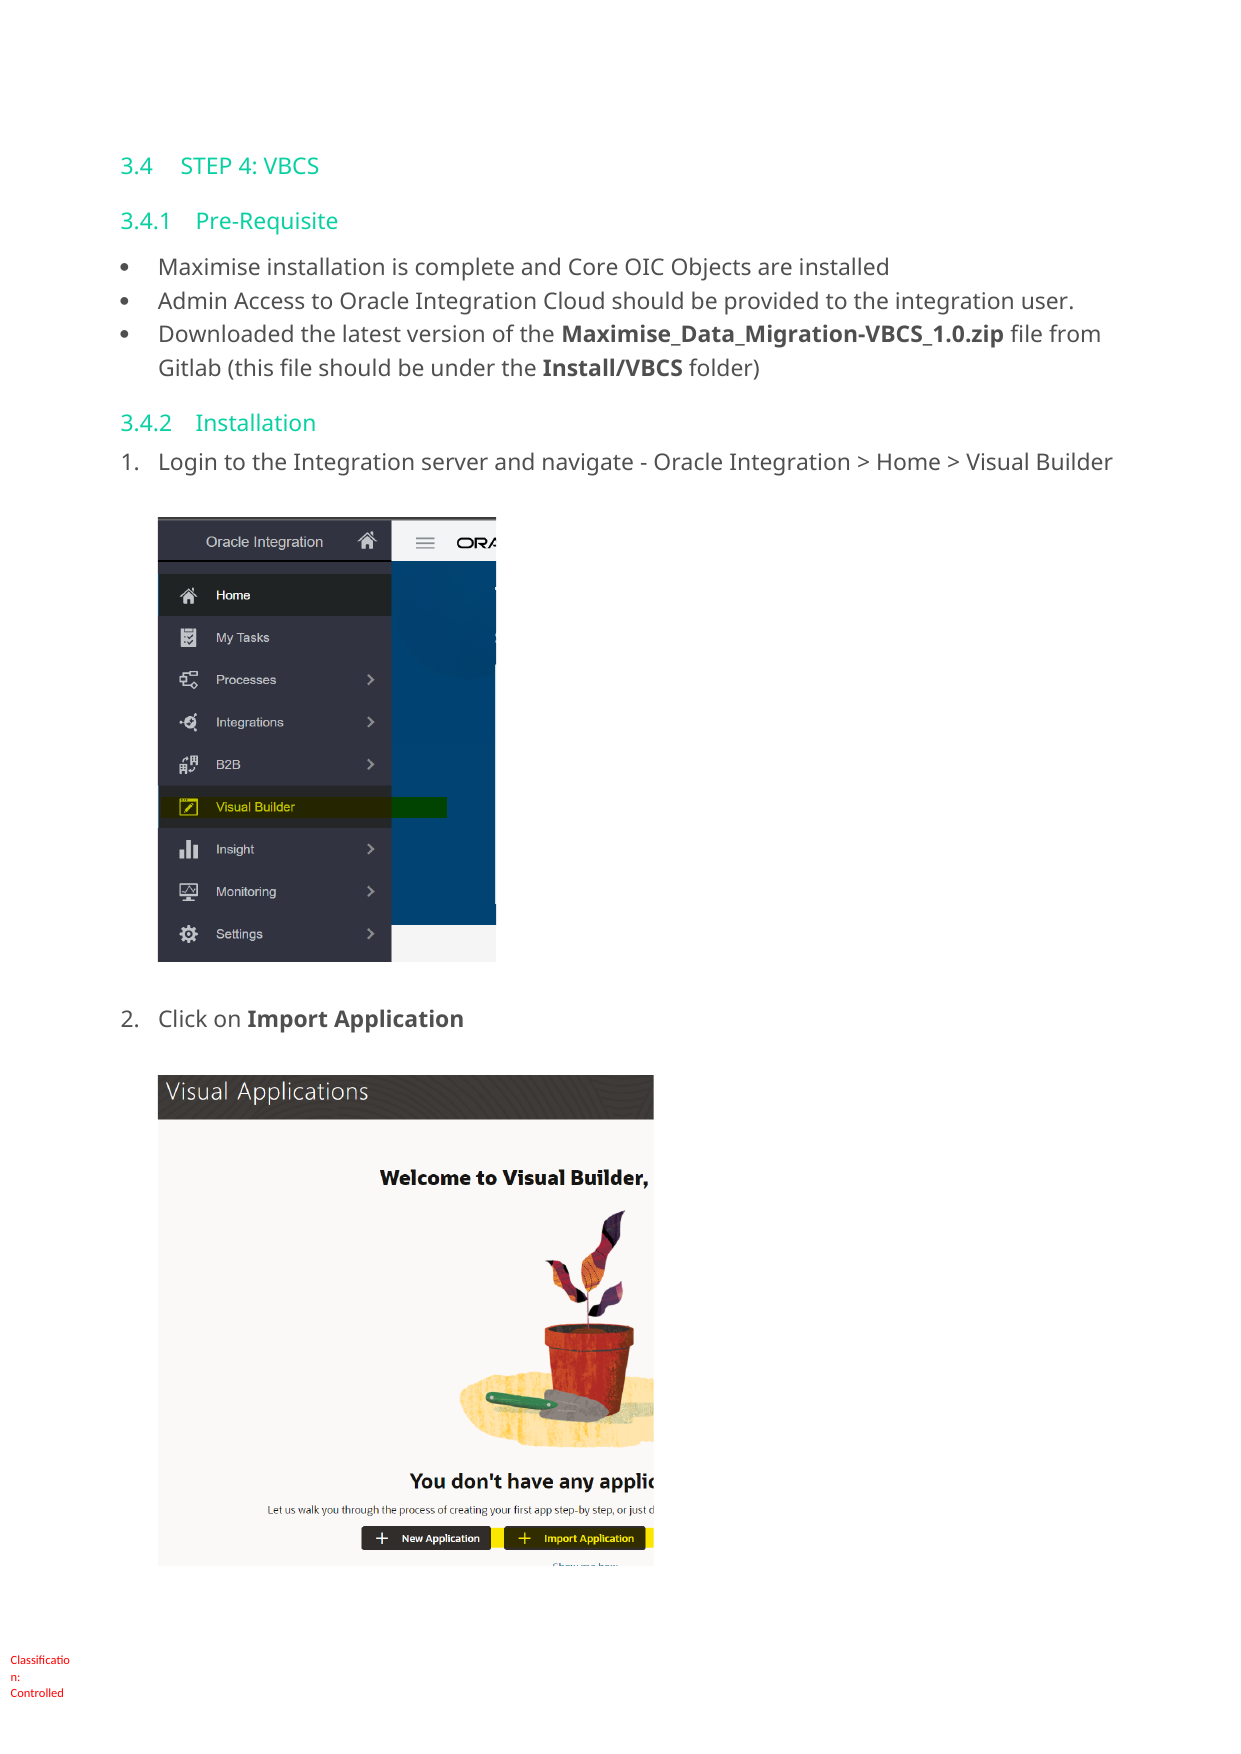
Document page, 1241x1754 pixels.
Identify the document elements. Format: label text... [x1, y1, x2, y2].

subtitle STEP 4: VBCS [120, 150, 1139, 181]
list Admin Access to Oracle Integration Cloud should be provided to the integration user. [120, 284, 1139, 316]
subtitle Installation [120, 407, 1139, 438]
picture [157, 517, 497, 962]
list Login to the Integration server and navigate - Oracle Integration > Home > Visual Builder [120, 445, 1139, 477]
list Maximise installation is complete and Core OIC Objects are installed [120, 251, 1139, 282]
list Click on Import Application [120, 1003, 1139, 1034]
picture [157, 1075, 654, 1566]
list Downloaded the latest version of the Maximise_Data_Migration-VBCS_1.0.zip file from Gitlab (this file should be under the Install/VBCS folder) [120, 318, 1139, 383]
subtitle Pre-Requisite [120, 204, 1139, 236]
